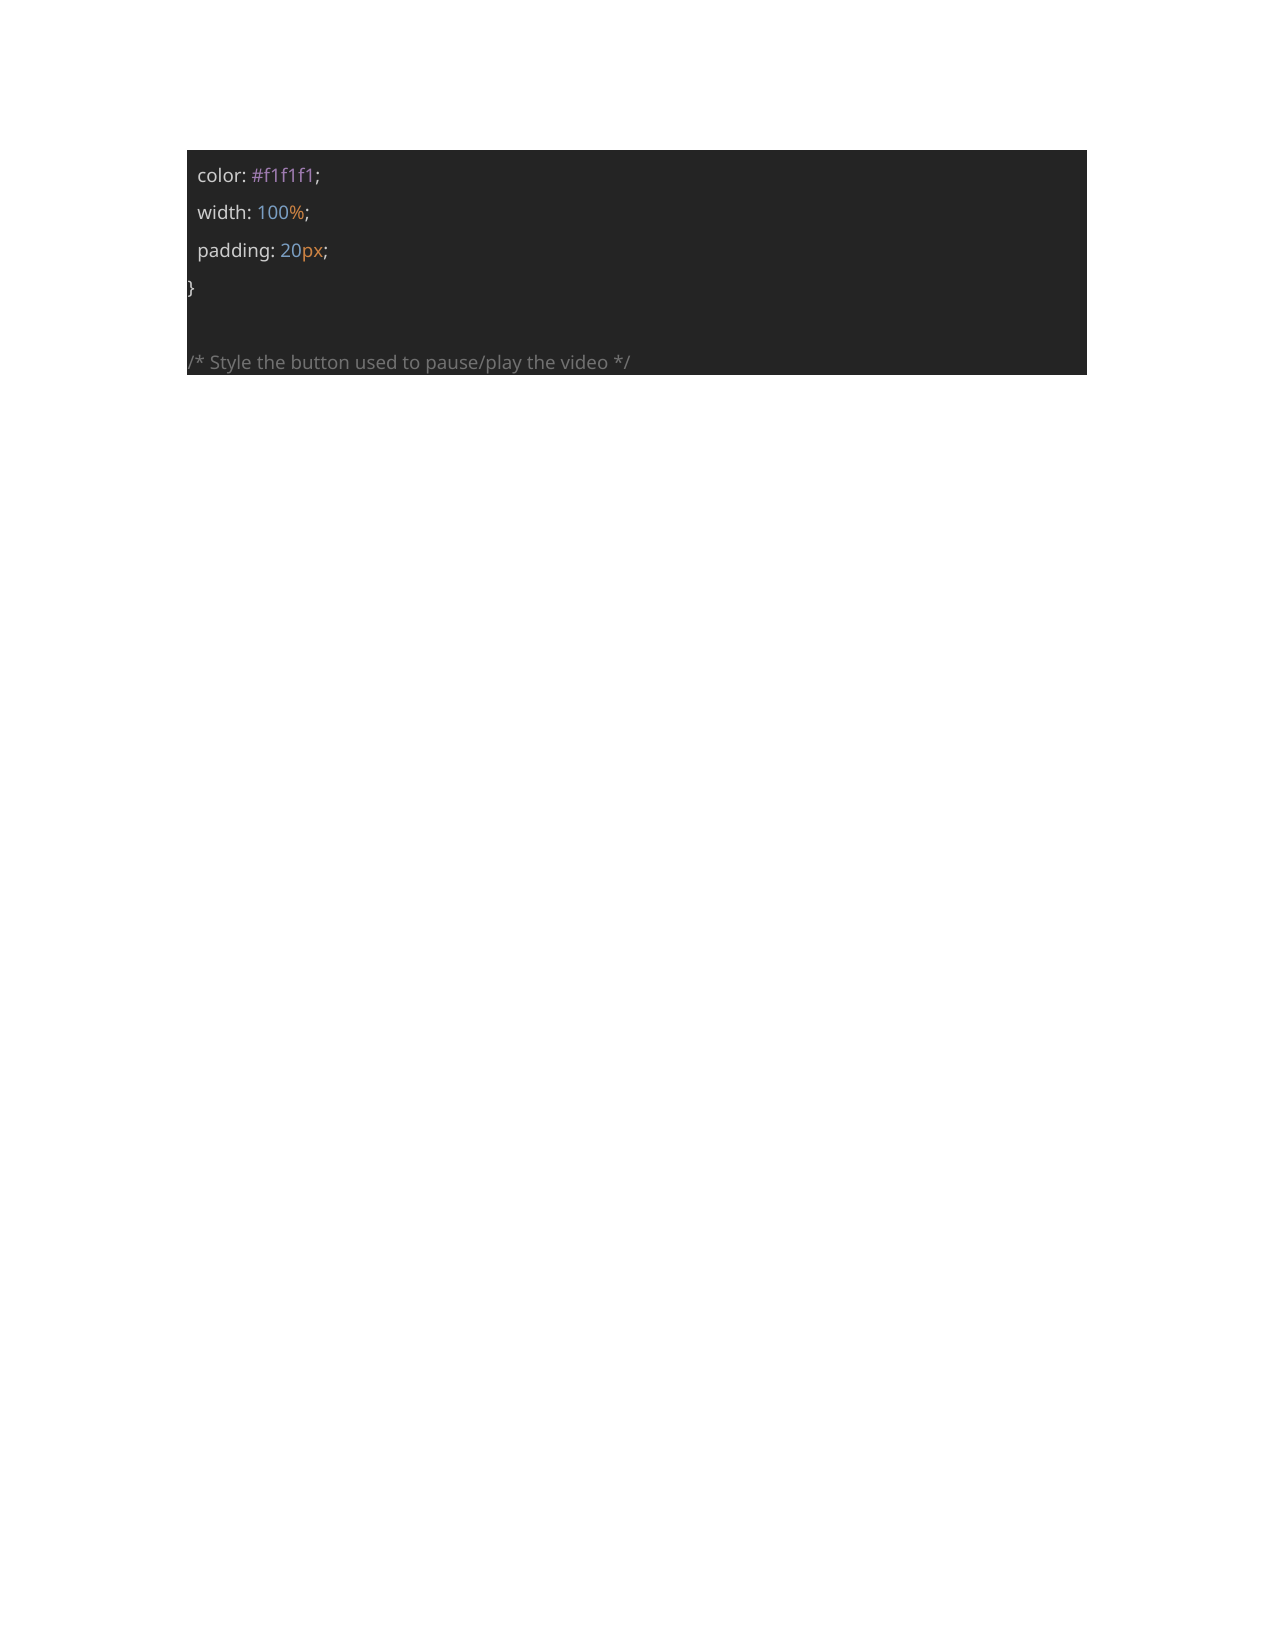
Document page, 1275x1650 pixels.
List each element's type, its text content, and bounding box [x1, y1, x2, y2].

text } [187, 262, 1087, 300]
text padding: 20px; [187, 225, 1087, 262]
text color: #f1f1f1; [187, 150, 1087, 187]
text width: 100%; [187, 187, 1087, 225]
text /* Style the button used to pause/play the video */ [187, 337, 1087, 375]
